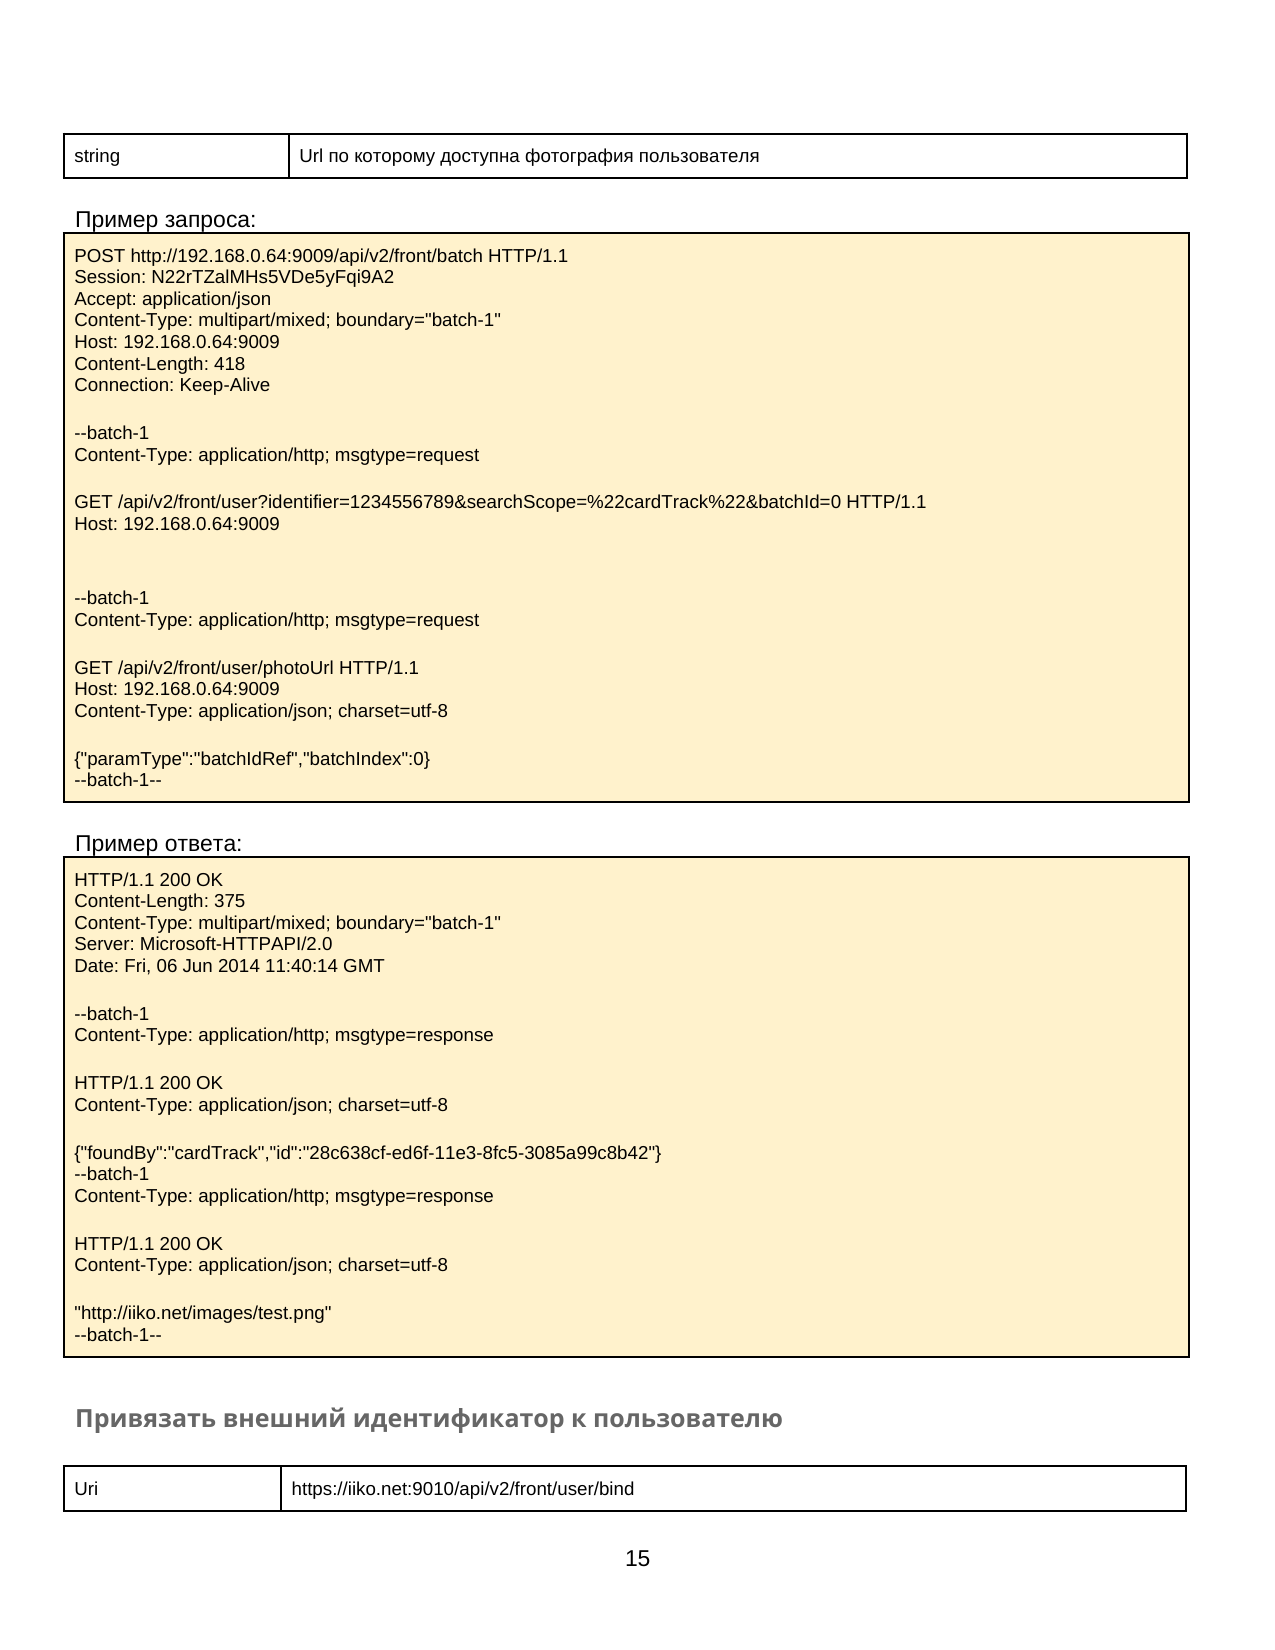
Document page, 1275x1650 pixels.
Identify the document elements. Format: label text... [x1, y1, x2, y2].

table_header POST http://192.168.0.64:9009/api/v2/front/batch HTTP/1.1 Session: N22rTZalMHs5VDe5yFqi9A2 Accept: application/json Content-Type: multipart/mixed; boundary="batch-1" Host: 192.168.0.64:9009 Content-Length: 418 Connection: Keep-Alive --batch-1 Content-Type: application/http; msgtype=request GET /api/v2/front/user?identifier=1234556789&searchScope=%22cardTrack%22&batchId=0 HTTP/1.1 Host: 192.168.0.64:9009 --batch-1 Content-Type: application/http; msgtype=request GET /api/v2/front/user/photoUrl HTTP/1.1 Host: 192.168.0.64:9009 Content-Type: application/json; charset=utf-8 {"paramType":"batchIdRef","batchIndex":0} --batch-1-- [65, 234, 1188, 801]
table_header https://iiko.net:9010/api/v2/front/user/bind [282, 1467, 1185, 1509]
text Пример ответа: [75, 829, 1200, 856]
text Пример запроса: [75, 206, 1200, 232]
table_header Uri [65, 1467, 280, 1509]
subtitle Привязать внешний идентификатор к пользователю [75, 1401, 1200, 1435]
table_cell string [65, 135, 288, 177]
table_cell Url по которому доступна фотография пользователя [290, 135, 1186, 177]
table_header HTTP/1.1 200 OK Content-Length: 375 Content-Type: multipart/mixed; boundary="batch-1" Server: Microsoft-HTTPAPI/2.0 Date: Fri, 06 Jun 2014 11:40:14 GMT --batch-1 Content-Type: application/http; msgtype=response HTTP/1.1 200 OK Content-Type: application/json; charset=utf-8 {"foundBy":"cardTrack","id":"28c638cf-ed6f-11e3-8fc5-3085a99c8b42"} --batch-1 Content-Type: application/http; msgtype=response HTTP/1.1 200 OK Content-Type: application/json; charset=utf-8 "http://iiko.net/images/test.png" --batch-1-- [65, 858, 1188, 1356]
